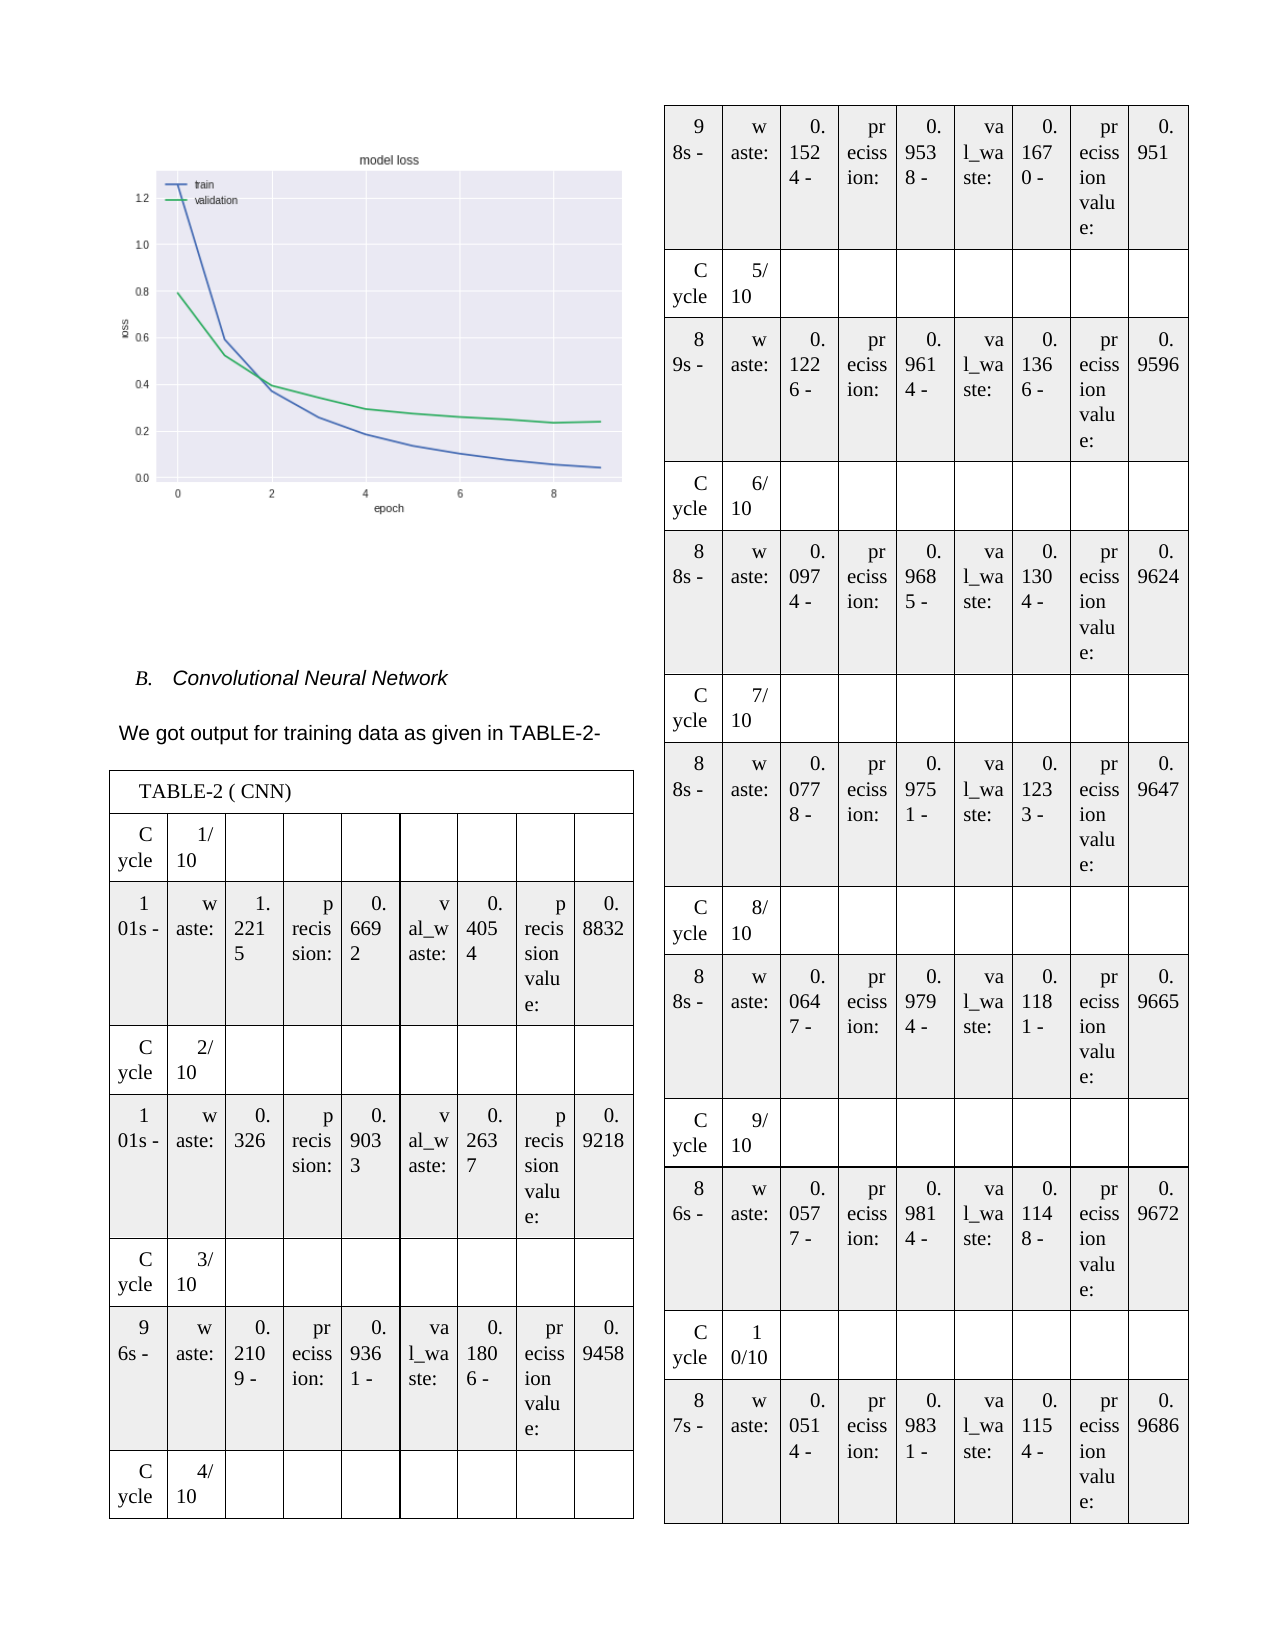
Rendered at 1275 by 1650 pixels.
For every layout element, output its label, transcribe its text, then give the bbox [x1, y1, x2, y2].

table_cell val_waste: [955, 106, 1012, 249]
table_cell precission value: [1071, 318, 1128, 461]
table_cell [342, 1239, 399, 1306]
table_cell 86s - [665, 1168, 722, 1310]
table_cell precission: [284, 882, 341, 1025]
table_cell 3/10 [168, 1239, 225, 1306]
table_cell [781, 462, 838, 529]
table_cell precission value: [517, 1095, 574, 1237]
table_cell val_waste: [401, 1095, 457, 1237]
table_cell [1129, 675, 1188, 742]
table_cell 0.1304 - [1013, 531, 1070, 673]
table_cell waste: [723, 1380, 780, 1523]
table_cell [226, 1026, 283, 1093]
table_cell [897, 887, 954, 954]
table_cell Cycle [665, 250, 722, 317]
table_cell [1071, 250, 1128, 317]
table_cell [1013, 675, 1070, 742]
table_cell 9/10 [723, 1099, 780, 1166]
table_cell Cycle [110, 814, 167, 881]
table_cell precission value: [1071, 106, 1128, 249]
table_cell 0.0514 - [781, 1380, 838, 1523]
table_cell 0.9751 - [897, 743, 954, 886]
table_cell [1013, 462, 1070, 529]
table_cell Cycle [110, 1026, 167, 1093]
table_cell 0.9665 [1129, 955, 1188, 1098]
table_cell [955, 1099, 1012, 1166]
table_cell Cycle [110, 1239, 167, 1306]
table_cell val_waste: [955, 1380, 1012, 1523]
table_cell [1129, 887, 1188, 954]
table_cell [1129, 1311, 1188, 1379]
picture [122, 150, 648, 533]
table_cell [1129, 1099, 1188, 1166]
table_cell 101s - [110, 1095, 167, 1237]
table_cell [955, 250, 1012, 317]
table_cell 0.951 [1129, 106, 1188, 249]
table_cell 2/10 [168, 1026, 225, 1093]
table_cell [897, 1311, 954, 1379]
table_cell 0.9596 [1129, 318, 1188, 461]
table_cell [1129, 462, 1188, 529]
table_cell [284, 1451, 341, 1518]
table_cell 89s - [665, 318, 722, 461]
table_cell [839, 1099, 896, 1166]
table_cell [897, 462, 954, 529]
table_cell [781, 675, 838, 742]
table_cell precission: [839, 531, 896, 673]
table_cell waste: [723, 955, 780, 1098]
table_cell 0.9458 [575, 1307, 633, 1450]
table_cell 0.8832 [575, 882, 633, 1025]
table_cell 4/10 [168, 1451, 225, 1518]
table_cell [1129, 250, 1188, 317]
table_cell 6/10 [723, 462, 780, 529]
table_cell Cycle [665, 1311, 722, 1379]
table_cell [1071, 675, 1128, 742]
table_cell 88s - [665, 743, 722, 886]
table_cell 101s - [110, 882, 167, 1025]
table_cell 0.1524 - [781, 106, 838, 249]
table_cell [575, 814, 633, 881]
table_cell [517, 814, 574, 881]
table_cell precission: [284, 1307, 341, 1450]
table_cell [897, 675, 954, 742]
table_cell precission: [839, 743, 896, 886]
table_cell [458, 814, 516, 881]
table_cell 5/10 [723, 250, 780, 317]
table_cell [1013, 887, 1070, 954]
table_cell 0.9685 - [897, 531, 954, 673]
table_cell [955, 675, 1012, 742]
table_cell 88s - [665, 531, 722, 673]
table_cell 0.9831 - [897, 1380, 954, 1523]
table_cell [284, 1239, 341, 1306]
table_cell precission: [839, 318, 896, 461]
table_cell 0.9794 - [897, 955, 954, 1098]
table_cell [401, 814, 457, 881]
table_cell 98s - [665, 106, 722, 249]
table_cell 0.9033 [342, 1095, 399, 1237]
table_cell 0.1233 - [1013, 743, 1070, 886]
table_cell [401, 1239, 457, 1306]
table_cell precission: [839, 1380, 896, 1523]
table_cell 1/10 [168, 814, 225, 881]
table_cell [839, 462, 896, 529]
table_cell [575, 1026, 633, 1093]
table_cell 8/10 [723, 887, 780, 954]
table_cell waste: [168, 1307, 225, 1450]
table_cell 0.0778 - [781, 743, 838, 886]
table_cell 0.9672 [1129, 1168, 1188, 1310]
table_cell [839, 250, 896, 317]
table_cell 0.1670 - [1013, 106, 1070, 249]
table_cell [226, 814, 283, 881]
table_cell Cycle [665, 887, 722, 954]
table_cell [1013, 1311, 1070, 1379]
table_cell [839, 887, 896, 954]
table_cell 7/10 [723, 675, 780, 742]
table_cell 0.0577 - [781, 1168, 838, 1310]
table_cell [781, 887, 838, 954]
table_cell 0.9686 [1129, 1380, 1188, 1523]
table_cell [781, 1099, 838, 1166]
table_cell 0.9647 [1129, 743, 1188, 886]
table_cell [955, 462, 1012, 529]
table_cell [401, 1026, 457, 1093]
table_cell [342, 814, 399, 881]
table_cell val_waste: [955, 955, 1012, 1098]
table_cell [839, 675, 896, 742]
table_cell 0.0647 - [781, 955, 838, 1098]
table_cell precission value: [1071, 531, 1128, 673]
table_cell [897, 1099, 954, 1166]
table_cell precission: [284, 1095, 341, 1237]
table_cell 0.4054 [458, 882, 516, 1025]
table_cell [342, 1026, 399, 1093]
table_cell [955, 1311, 1012, 1379]
table_cell [575, 1239, 633, 1306]
subtitle Convolutional Neural Network [135, 666, 622, 690]
table_cell 0.1154 - [1013, 1380, 1070, 1523]
table_cell [458, 1026, 516, 1093]
table_cell 0.1226 - [781, 318, 838, 461]
table_cell [1071, 462, 1128, 529]
table_cell [342, 1451, 399, 1518]
table_cell 0.2109 - [226, 1307, 283, 1450]
table_cell [226, 1451, 283, 1518]
text We got output for training data as given in TABLE-2- [97, 721, 622, 744]
table_cell val_waste: [955, 318, 1012, 461]
table_cell 0.0974 - [781, 531, 838, 673]
table_cell waste: [723, 106, 780, 249]
table_cell waste: [168, 882, 225, 1025]
table_cell 0.1148 - [1013, 1168, 1070, 1310]
table_cell 0.9614 - [897, 318, 954, 461]
table_cell [284, 814, 341, 881]
table_cell [401, 1451, 457, 1518]
table_cell precission value: [1071, 1168, 1128, 1310]
table_cell 87s - [665, 1380, 722, 1523]
table_cell 88s - [665, 955, 722, 1098]
table_cell 0.9361 - [342, 1307, 399, 1450]
table_header TABLE-2 ( CNN) [110, 771, 633, 813]
table_cell 0.1181 - [1013, 955, 1070, 1098]
table_cell [284, 1026, 341, 1093]
table_cell [781, 1311, 838, 1379]
table_cell 10/10 [723, 1311, 780, 1379]
table_cell [226, 1239, 283, 1306]
table_cell 0.9814 - [897, 1168, 954, 1310]
table_cell 0.1806 - [458, 1307, 516, 1450]
table_cell [517, 1451, 574, 1518]
table_cell [955, 887, 1012, 954]
table_cell 1.2215 [226, 882, 283, 1025]
table_cell [517, 1239, 574, 1306]
table_cell Cycle [665, 675, 722, 742]
table_cell precission: [839, 106, 896, 249]
table_cell val_waste: [955, 1168, 1012, 1310]
table_cell precission: [839, 955, 896, 1098]
table_cell precission value: [517, 1307, 574, 1450]
table_cell val_waste: [401, 882, 457, 1025]
table_cell val_waste: [401, 1307, 457, 1450]
table_cell Cycle [665, 462, 722, 529]
table_cell waste: [723, 531, 780, 673]
table_cell [781, 250, 838, 317]
table_cell precission value: [1071, 955, 1128, 1098]
table_cell Cycle [665, 1099, 722, 1166]
table_cell 0.9218 [575, 1095, 633, 1237]
table_cell 0.1366 - [1013, 318, 1070, 461]
table_cell val_waste: [955, 743, 1012, 886]
table_cell precission value: [1071, 1380, 1128, 1523]
table_cell 0.6692 [342, 882, 399, 1025]
table_cell 0.9624 [1129, 531, 1188, 673]
table_cell 0.326 [226, 1095, 283, 1237]
table_cell 96s - [110, 1307, 167, 1450]
table_cell [575, 1451, 633, 1518]
table_cell 0.9538 - [897, 106, 954, 249]
table_cell [1071, 1099, 1128, 1166]
table_cell precission: [839, 1168, 896, 1310]
table_cell precission value: [1071, 743, 1128, 886]
table_cell waste: [723, 743, 780, 886]
table_cell [839, 1311, 896, 1379]
table_cell waste: [723, 1168, 780, 1310]
table_cell [1071, 887, 1128, 954]
table_cell precission value: [517, 882, 574, 1025]
table_cell [458, 1239, 516, 1306]
table_cell [1013, 250, 1070, 317]
table_cell [897, 250, 954, 317]
table_cell waste: [168, 1095, 225, 1237]
table_cell [458, 1451, 516, 1518]
table_cell [1071, 1311, 1128, 1379]
table_cell Cycle [110, 1451, 167, 1518]
table_cell val_waste: [955, 531, 1012, 673]
table_cell [1013, 1099, 1070, 1166]
table_cell waste: [723, 318, 780, 461]
table_cell [517, 1026, 574, 1093]
table_cell 0.2637 [458, 1095, 516, 1237]
